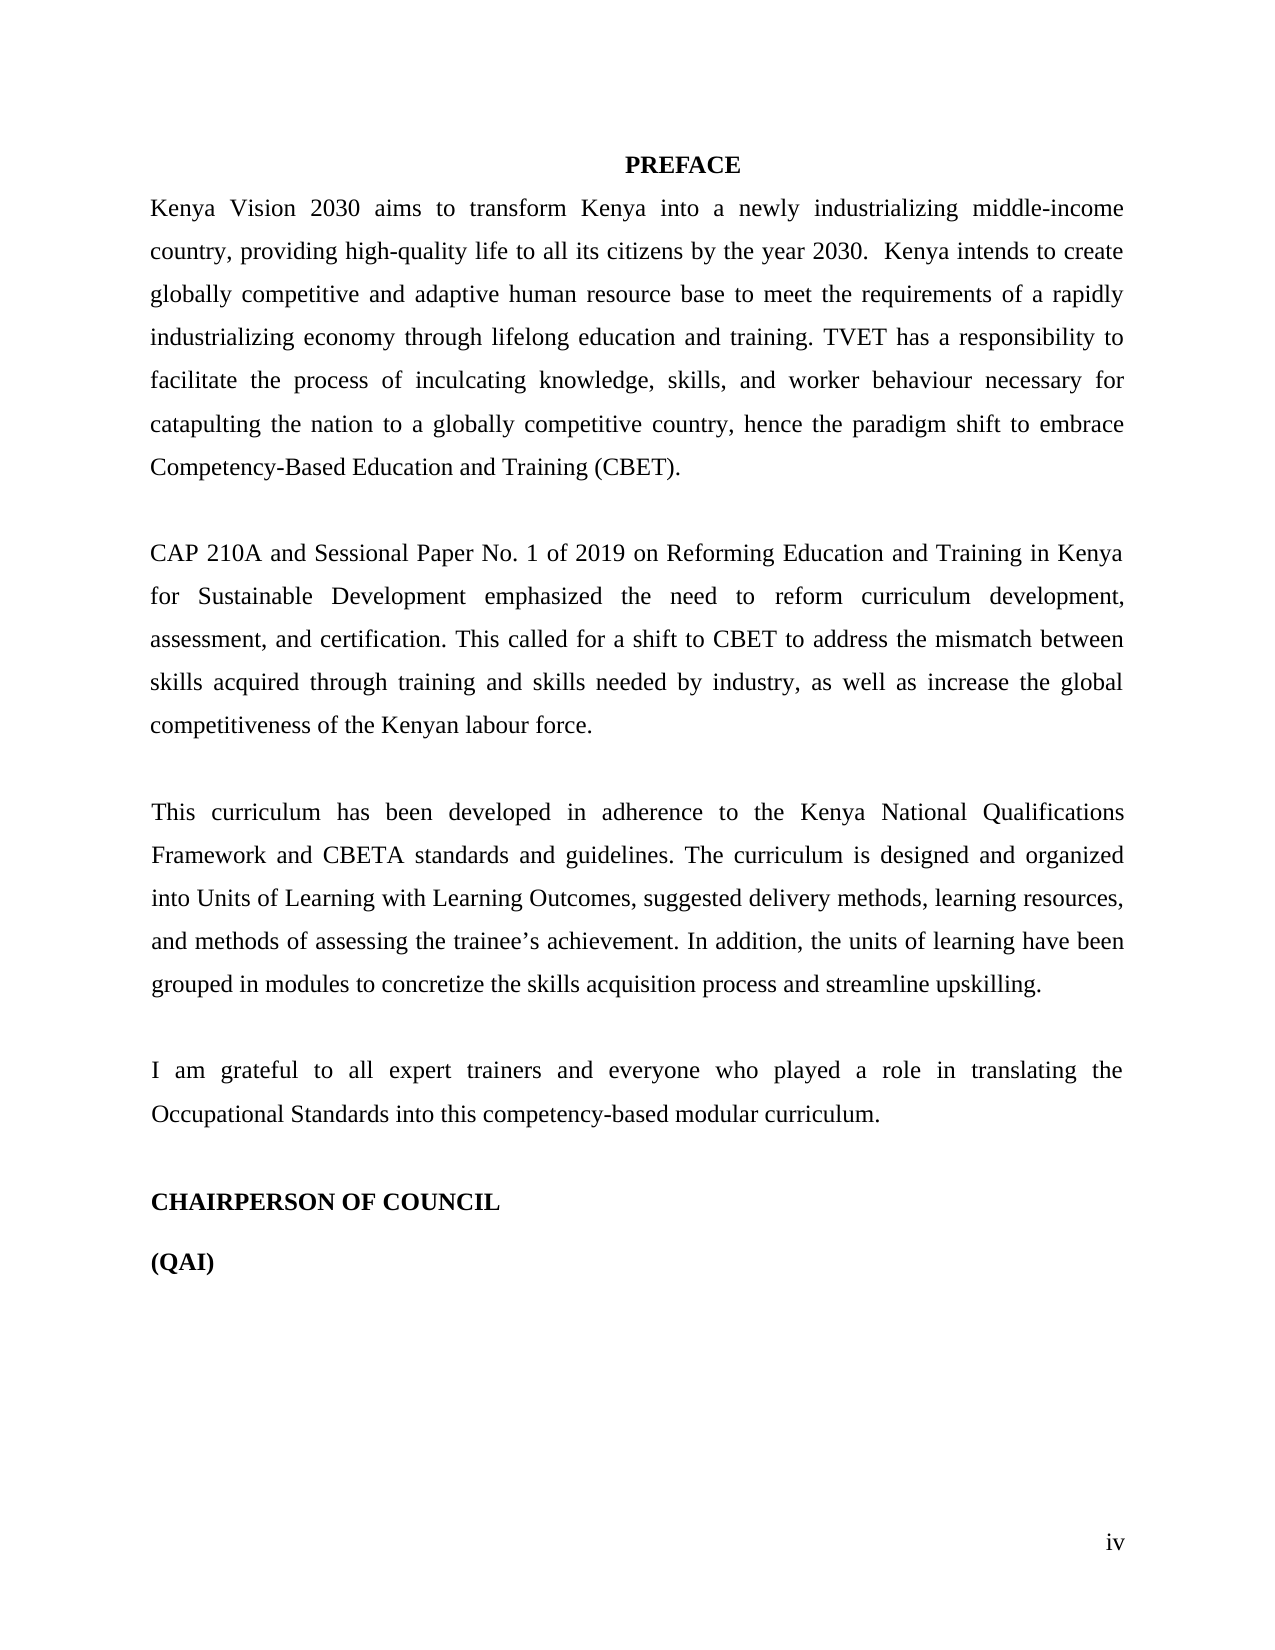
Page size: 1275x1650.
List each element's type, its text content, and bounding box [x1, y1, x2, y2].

text I am grateful to all expert trainers and everyone who played a role in translating the Occupational Standards into this competency-based modular curriculum. [151, 1056, 1124, 1127]
subtitle PREFACE [150, 150, 1216, 179]
text Kenya Vision 2030 aims to transform Kenya into a newly industrializing middle-income country, providing high-quality life to all its citizens by the year 2030. Kenya intends to create globally competitive and adaptive human resource base to meet the requirements of a rapidly industrializing economy through lifelong education and training. TVET has a responsibility to facilitate the process of inculcating knowledge, skills, and worker behaviour necessary for catapulting the nation to a globally competitive country, hence the paradigm shift to embrace Competency-Based Education and Training (CBET). [150, 193, 1125, 481]
text CAP 210A and Sessional Paper No. 1 of 2019 on Reforming Education and Training in Kenya for Sustainable Development emphasized the need to reform curriculum development, assessment, and certification. This called for a shift to CBET to address the mismatch between skills acquired through training and skills needed by industry, as well as increase the global competitiveness of the Kenyan labour force. [150, 538, 1125, 739]
text This curriculum has been developed in adherence to the Kenya National Qualifications Framework and CBETA standards and guidelines. The curriculum is designed and organized into Units of Learning with Learning Outcomes, suggested delivery methods, learning resources, and methods of assessing the trainee’s achievement. In addition, the units of learning have been grouped in modules to concretize the skills acquisition process and streamline upskilling. [151, 797, 1125, 998]
text CHAIRPERSON OF COUNCIL [151, 1187, 1125, 1216]
text (QAI) [151, 1247, 1125, 1276]
